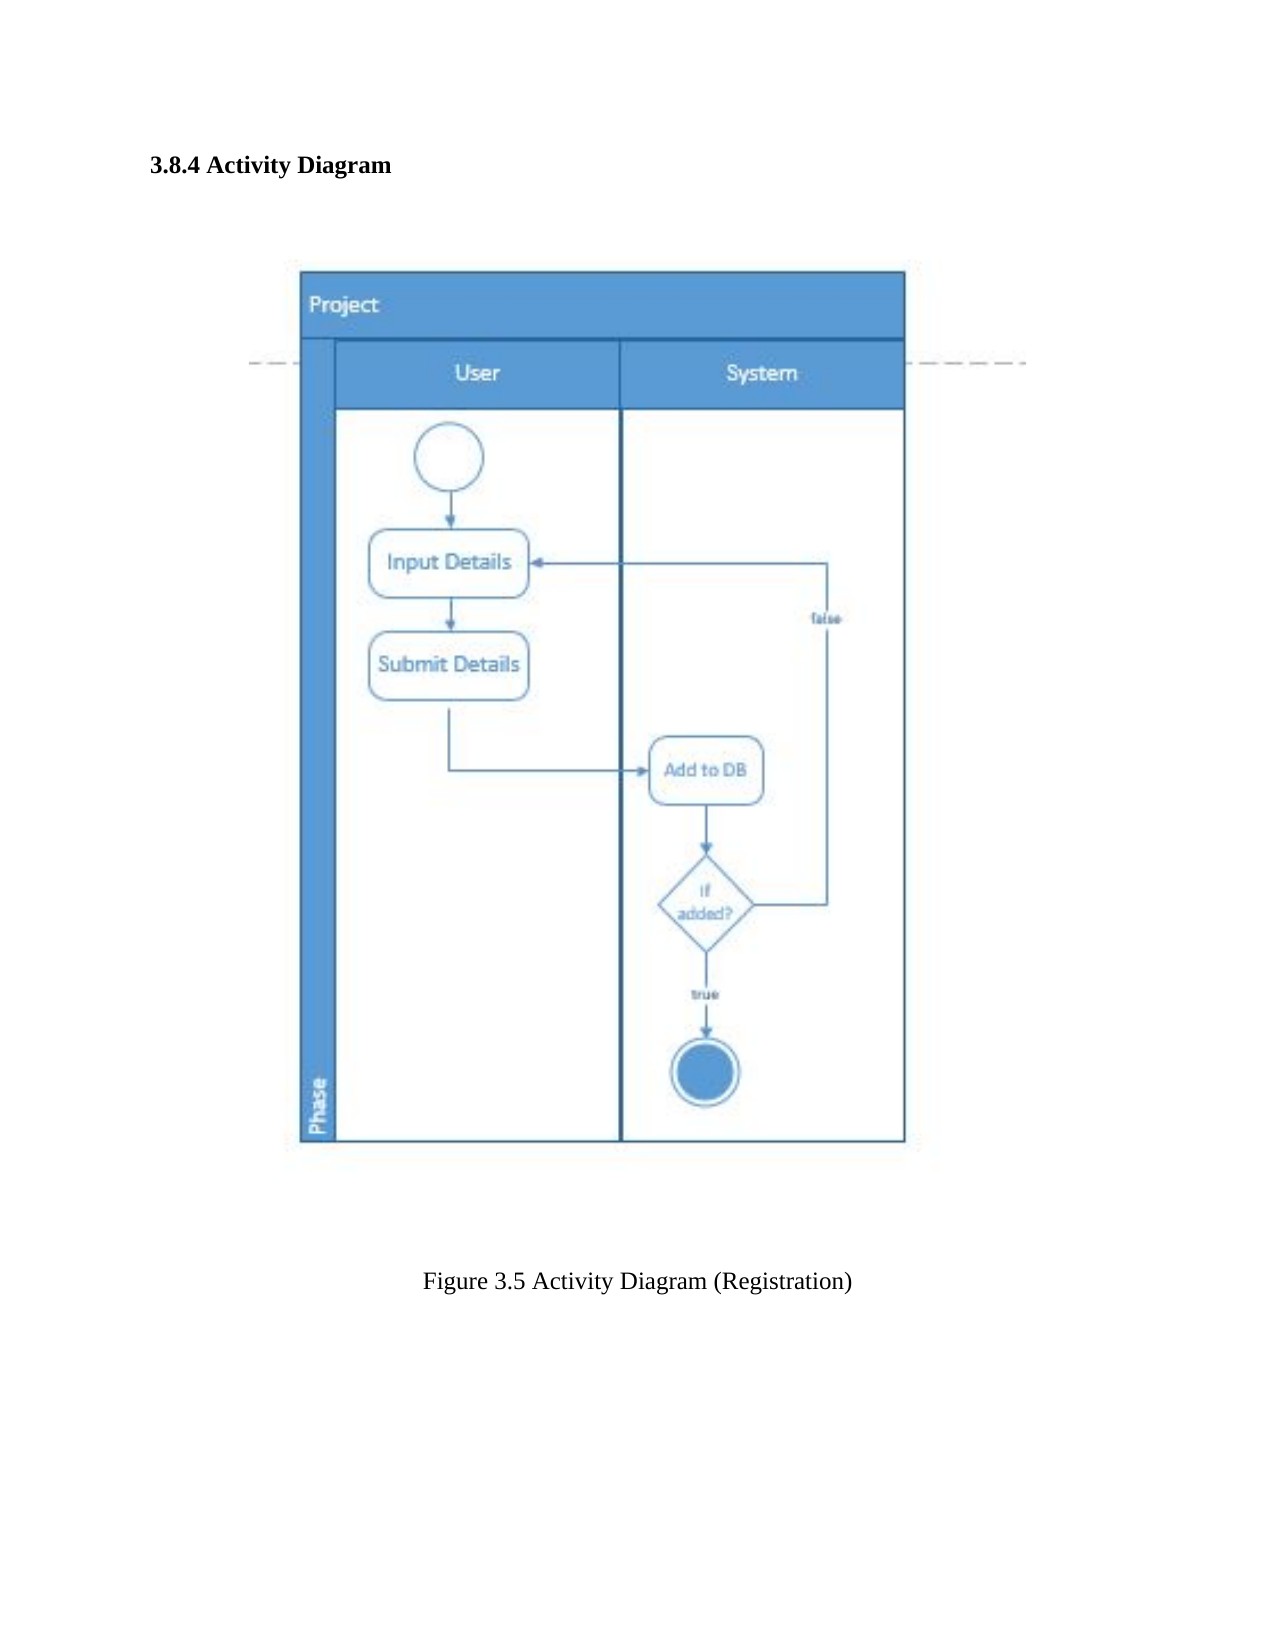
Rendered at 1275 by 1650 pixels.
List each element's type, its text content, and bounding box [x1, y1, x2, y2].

text 3.8.4 Activity Diagram [150, 150, 1125, 179]
picture [248, 224, 1027, 1248]
text Figure 3.5 Activity Diagram (Registration) [150, 1266, 1125, 1295]
